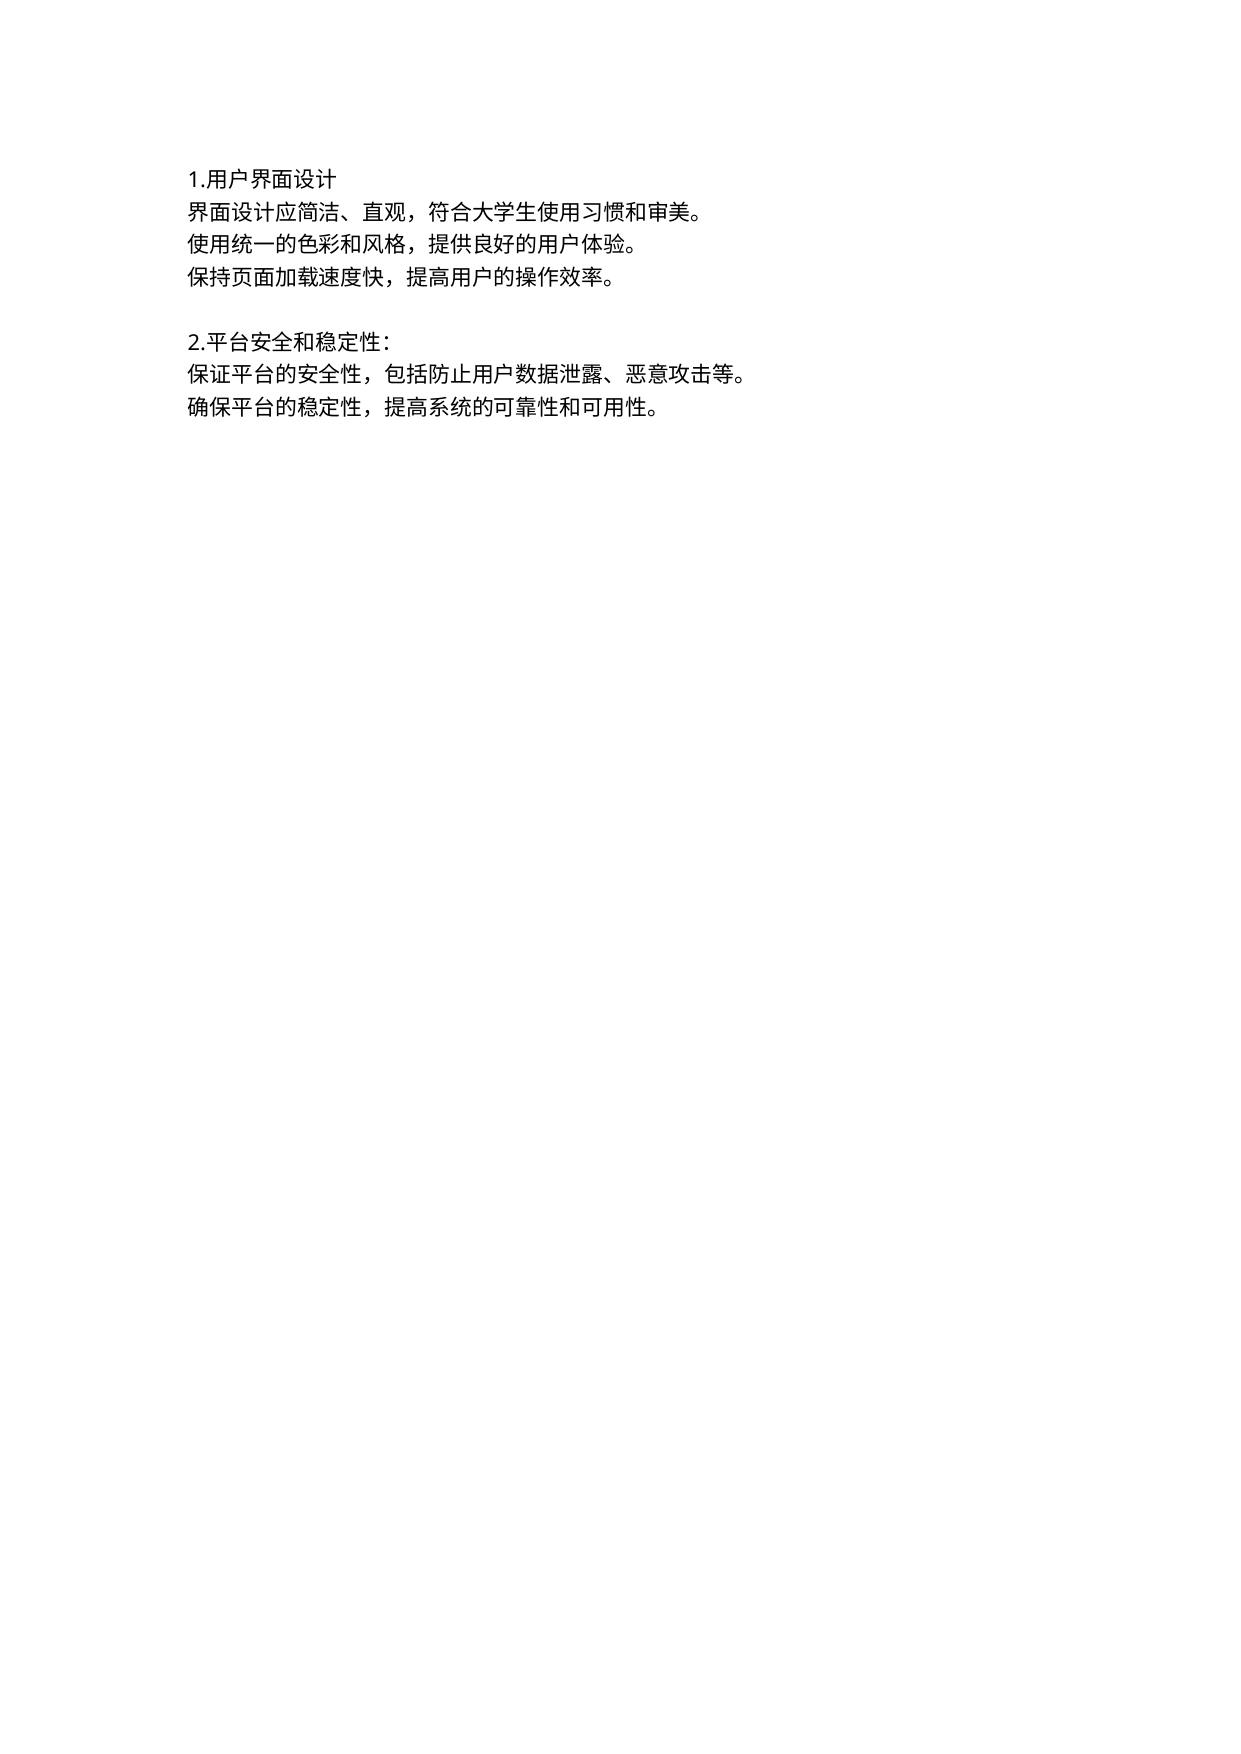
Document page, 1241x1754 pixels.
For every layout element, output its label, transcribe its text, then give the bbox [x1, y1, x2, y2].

text 2.平台安全和稳定性： [187, 324, 1053, 357]
text 确保平台的稳定性，提高系统的可靠性和可用性。 [187, 389, 1053, 422]
text 保持页面加载速度快，提高用户的操作效率。 [187, 259, 1053, 292]
text 保证平台的安全性，包括防止用户数据泄露、恶意攻击等。 [187, 357, 1053, 389]
text 使用统一的色彩和风格，提供良好的用户体验。 [187, 227, 1053, 259]
text 界面设计应简洁、直观，符合大学生使用习惯和审美。 [187, 194, 1053, 227]
text 1.用户界面设计 [187, 162, 1053, 194]
